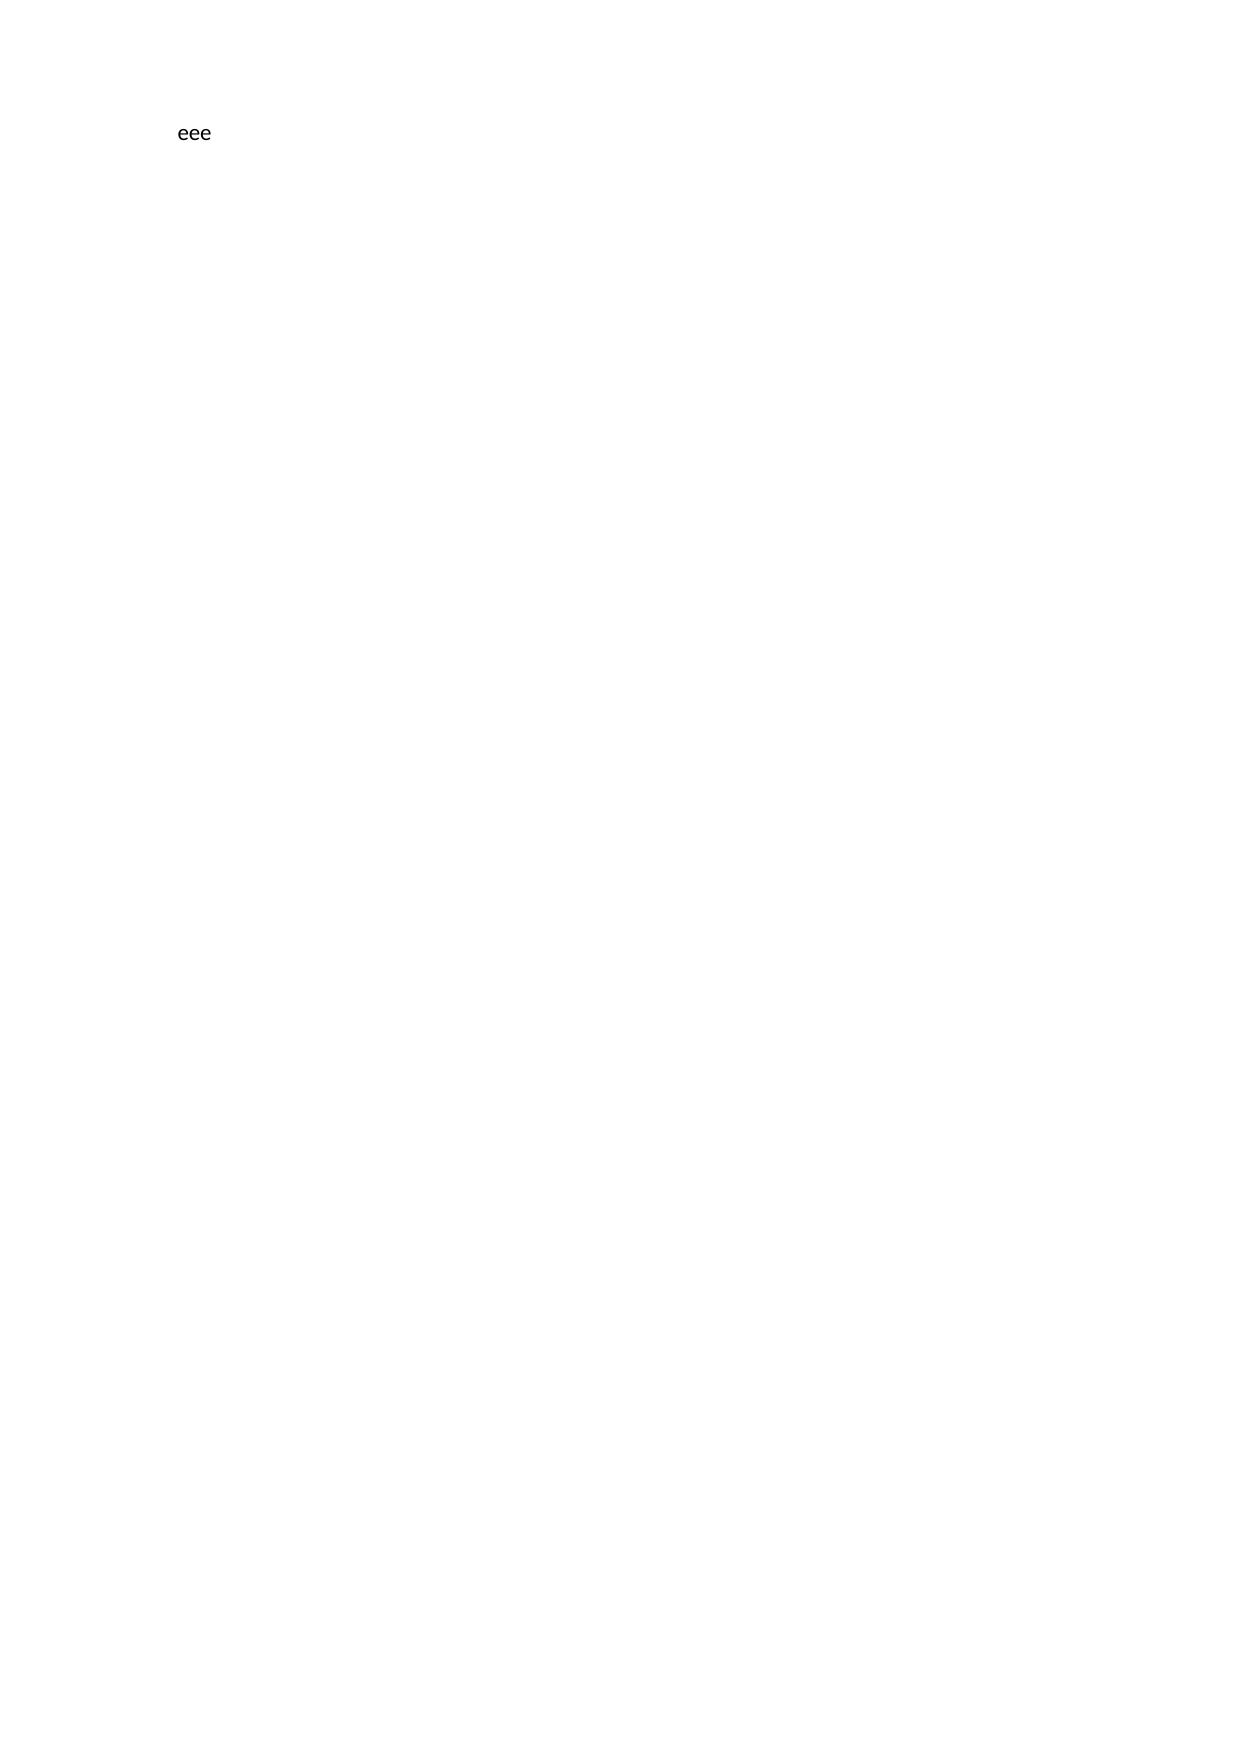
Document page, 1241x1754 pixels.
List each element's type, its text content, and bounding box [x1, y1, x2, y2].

text еее [177, 118, 1152, 146]
